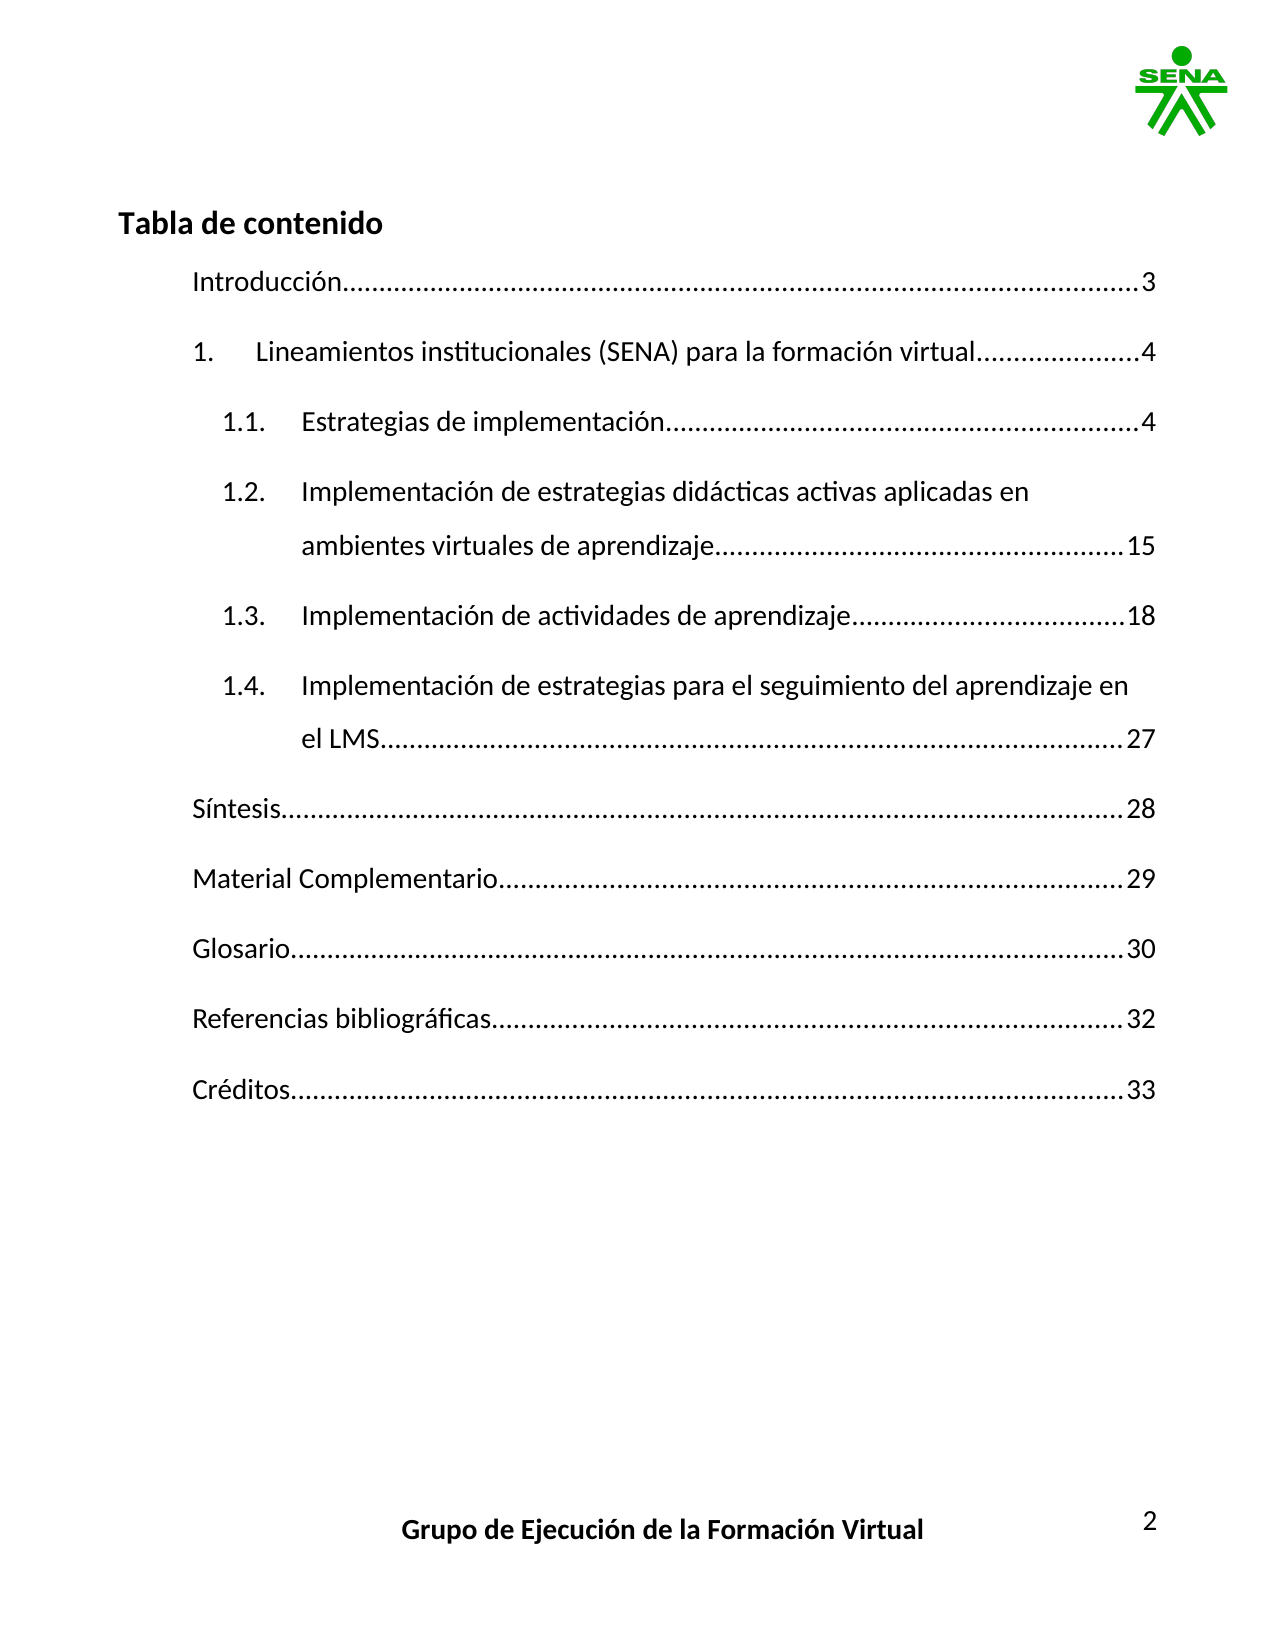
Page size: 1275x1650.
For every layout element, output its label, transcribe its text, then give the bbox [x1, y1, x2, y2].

text 1. Lineamientos institucionales (SENA) para la formación virtual 4 [118, 333, 1157, 368]
text Síntesis 28 [118, 790, 1157, 826]
text Introducción 3 [118, 263, 1157, 298]
text Material Complementario 29 [118, 860, 1157, 896]
text 1.1. Estrategias de implementación 4 [222, 403, 1157, 439]
text 1.3. Implementación de actividades de aprendizaje 18 [222, 597, 1157, 632]
text Glosario 30 [118, 931, 1157, 966]
text Referencias bibliográficas 32 [118, 1001, 1157, 1036]
text Créditos 33 [118, 1071, 1157, 1106]
text 1.4. Implementación de estrategias para el seguimiento del aprendizaje en el LMS 27 [222, 667, 1157, 756]
subtitle Tabla de contenido [118, 202, 1157, 243]
picture [1135, 46, 1228, 136]
text 1.2. Implementación de estrategias didácticas activas aplicadas en ambientes virtuales de aprendizaje 15 [222, 473, 1157, 562]
